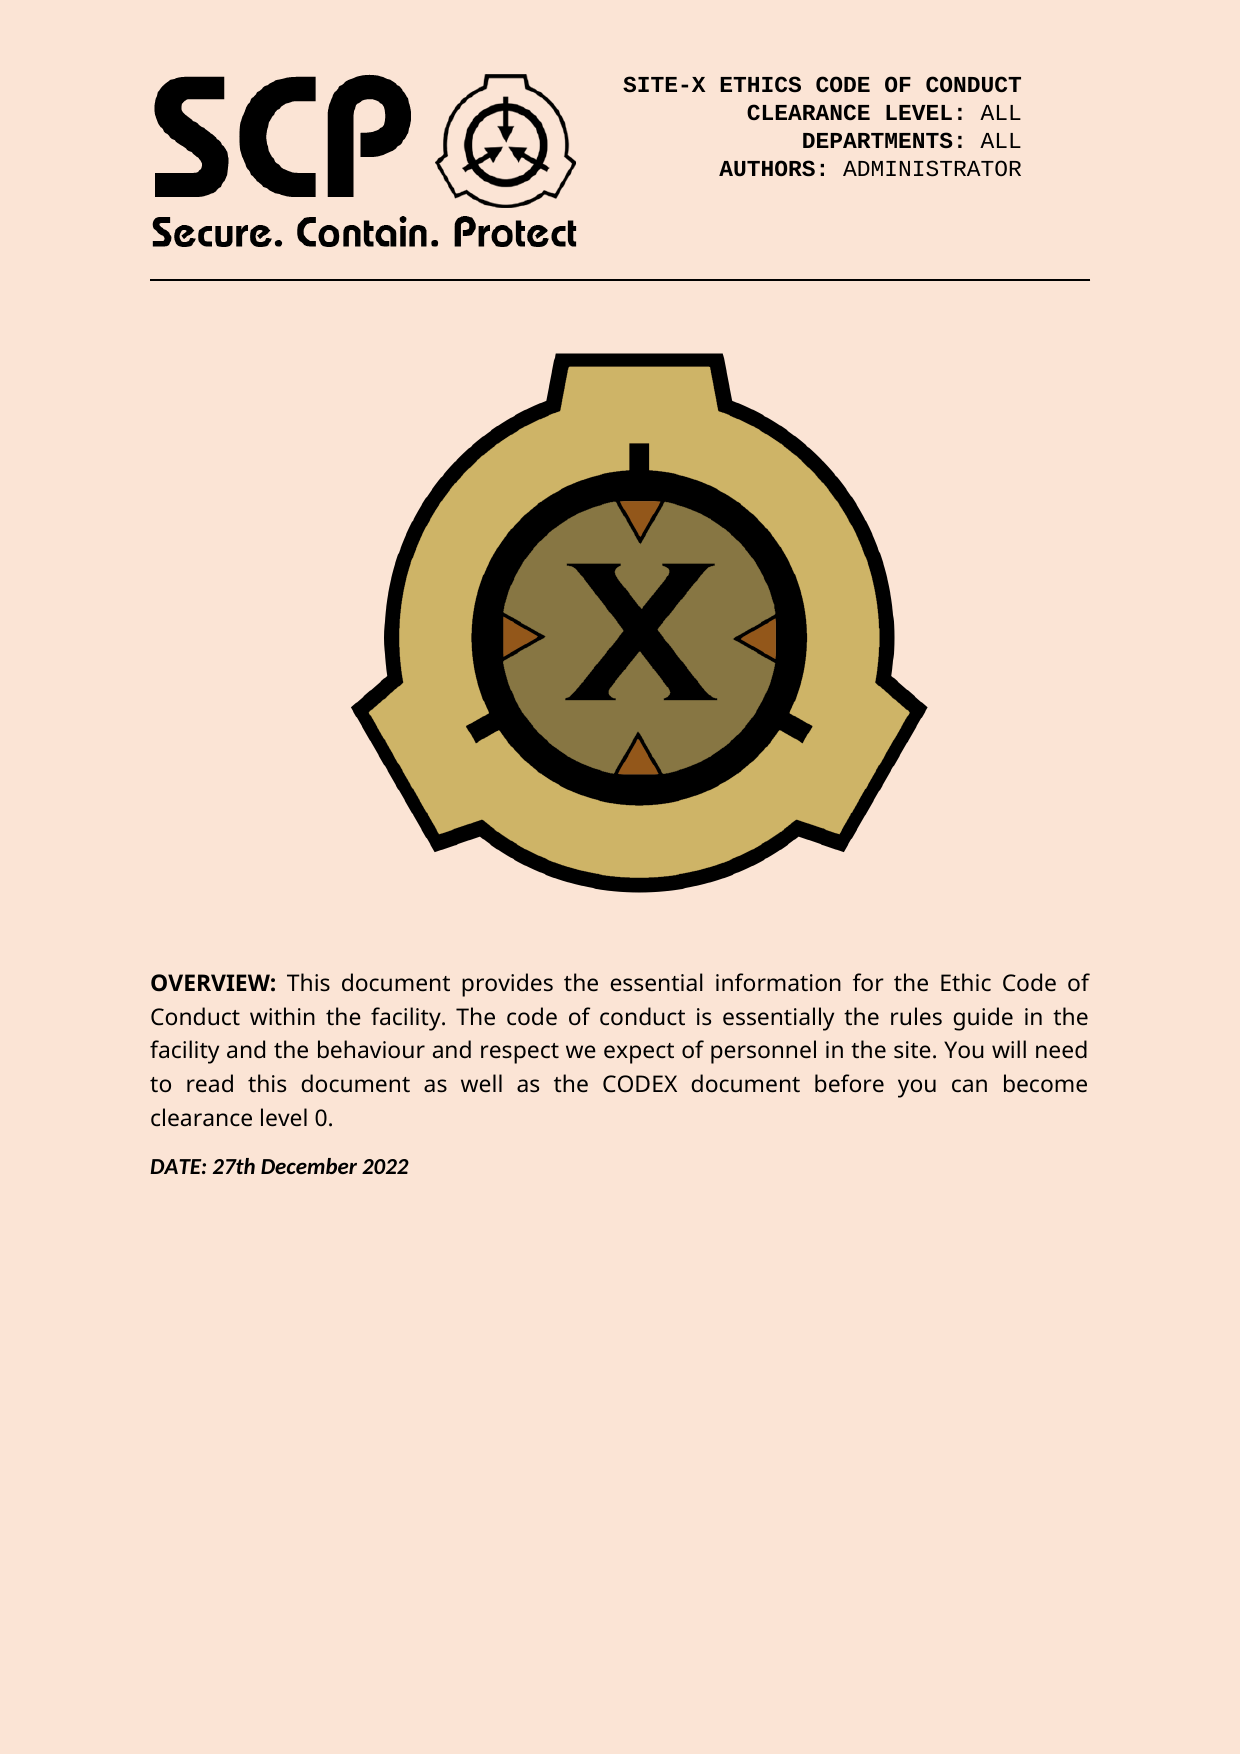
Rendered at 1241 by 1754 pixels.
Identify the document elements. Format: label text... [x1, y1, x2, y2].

text DATE: 27th December 2022 [150, 1152, 1090, 1180]
picture [328, 327, 949, 948]
text OVERVIEW: This document provides the essential information for the Ethic Code of Conduct within the facility. The code of conduct is essentially the rules guide in the facility and the behaviour and respect we expect of personnel in the site. You will need to read this document as well as the CODEX document before you can become clearance level 0. [150, 967, 1090, 1133]
picture [152, 74, 577, 247]
